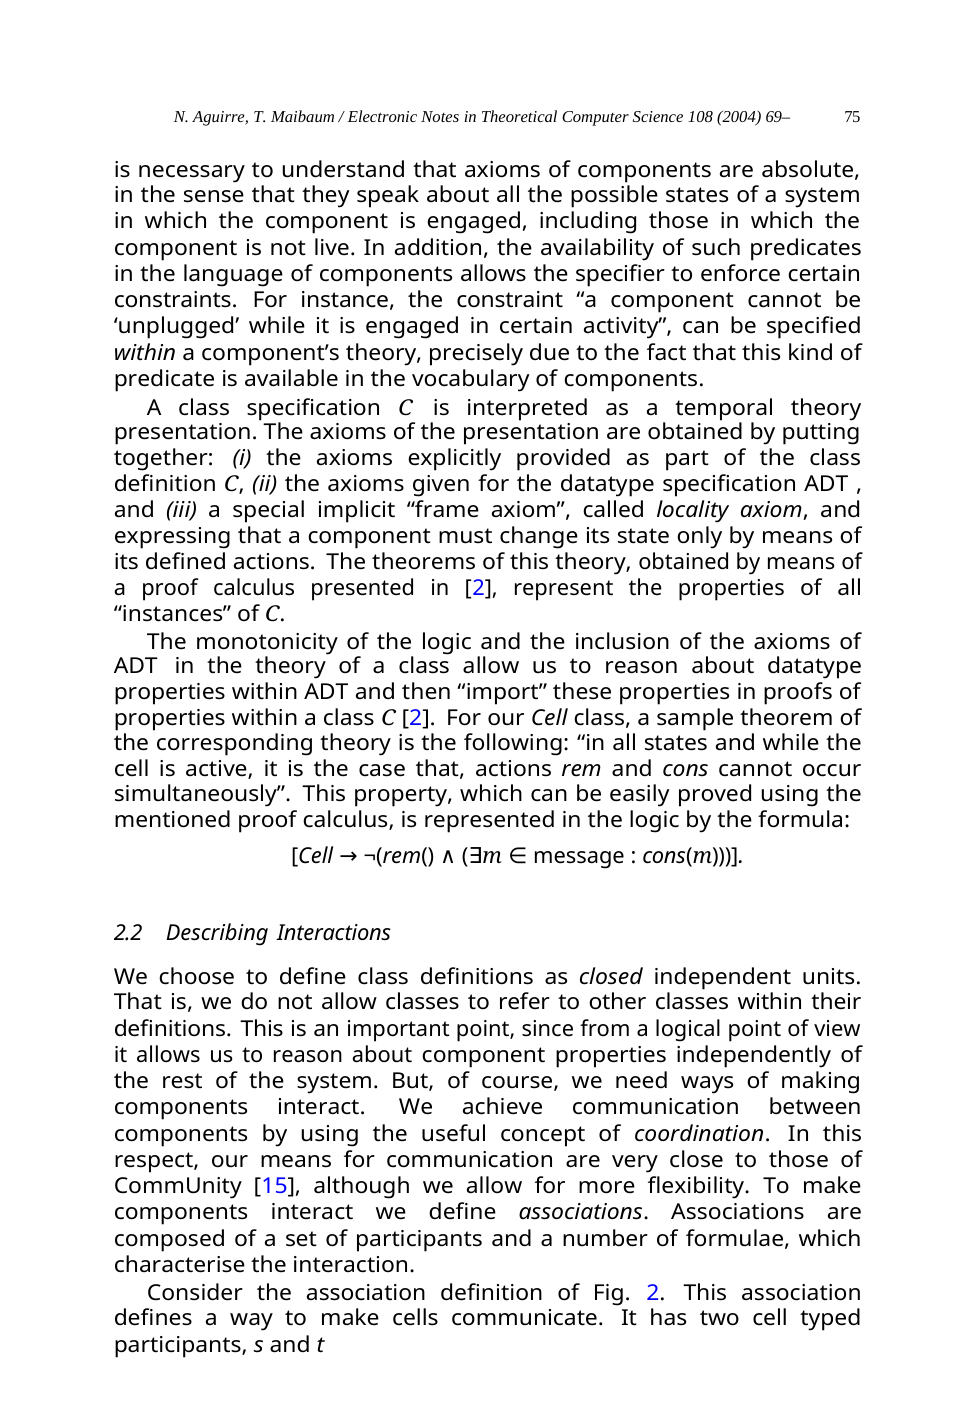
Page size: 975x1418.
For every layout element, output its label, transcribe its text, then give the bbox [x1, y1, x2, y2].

text [Cell → ¬(rem() ∧ (∃m ∈ message : cons(m)))]. [147, 840, 873, 870]
text 2.2 Describing Interactions [113, 917, 873, 947]
text is necessary to understand that axioms of components are absolute, in the sense that they speak about all the possible states of a system in which the component is engaged, including those in which the component is not live. In addition, the availability of such predicates in the language of components allows the specifier to enforce certain constraints. For instance, the constraint “a component cannot be ‘unplugged’ while it is engaged in certain activity”, can be specified within a component’s theory, precisely due to the fact that this kind of predicate is available in the vocabulary of components. [113, 156, 862, 393]
text Consider the association definition of Fig. 2. This association defines a way to make cells communicate. It has two cell typed participants, s and t [113, 1280, 862, 1358]
text A class specification C is interpreted as a temporal theory presentation. The axioms of the presentation are obtained by putting together: (i) the axioms explicitly provided as part of the class definition C, (ii) the axioms given for the datatype specification ADT , and (iii) a special implicit “frame axiom”, called locality axiom, and expressing that a component must change its state only by means of its defined actions. The theorems of this theory, obtained by means of a proof calculus presented in [2], represent the properties of all “instances” of C. [113, 394, 862, 628]
text The monotonicity of the logic and the inclusion of the axioms of ADT in the theory of a class allow us to reason about datatype properties within ADT and then “import” these properties in proofs of properties within a class C [2]. For our Cell class, a sample theorem of the corresponding theory is the following: “in all states and while the cell is active, it is the case that, actions rem and cons cannot occur simultaneously”. This property, which can be easily proved using the mentioned proof calculus, is represented in the logic by the formula: [113, 629, 862, 834]
text We choose to define class definitions as closed independent units. That is, we do not allow classes to refer to other classes within their definitions. This is an important point, since from a logical point of view it allows us to reason about component properties independently of the rest of the system. But, of course, we need ways of making components interact. We achieve communication between components by using the useful concept of coordination. In this respect, our means for communication are very close to those of CommUnity [15], although we allow for more flexibility. To make components interact we define associations. Associations are composed of a set of participants and a number of formulae, which characterise the interaction. [113, 964, 862, 1278]
